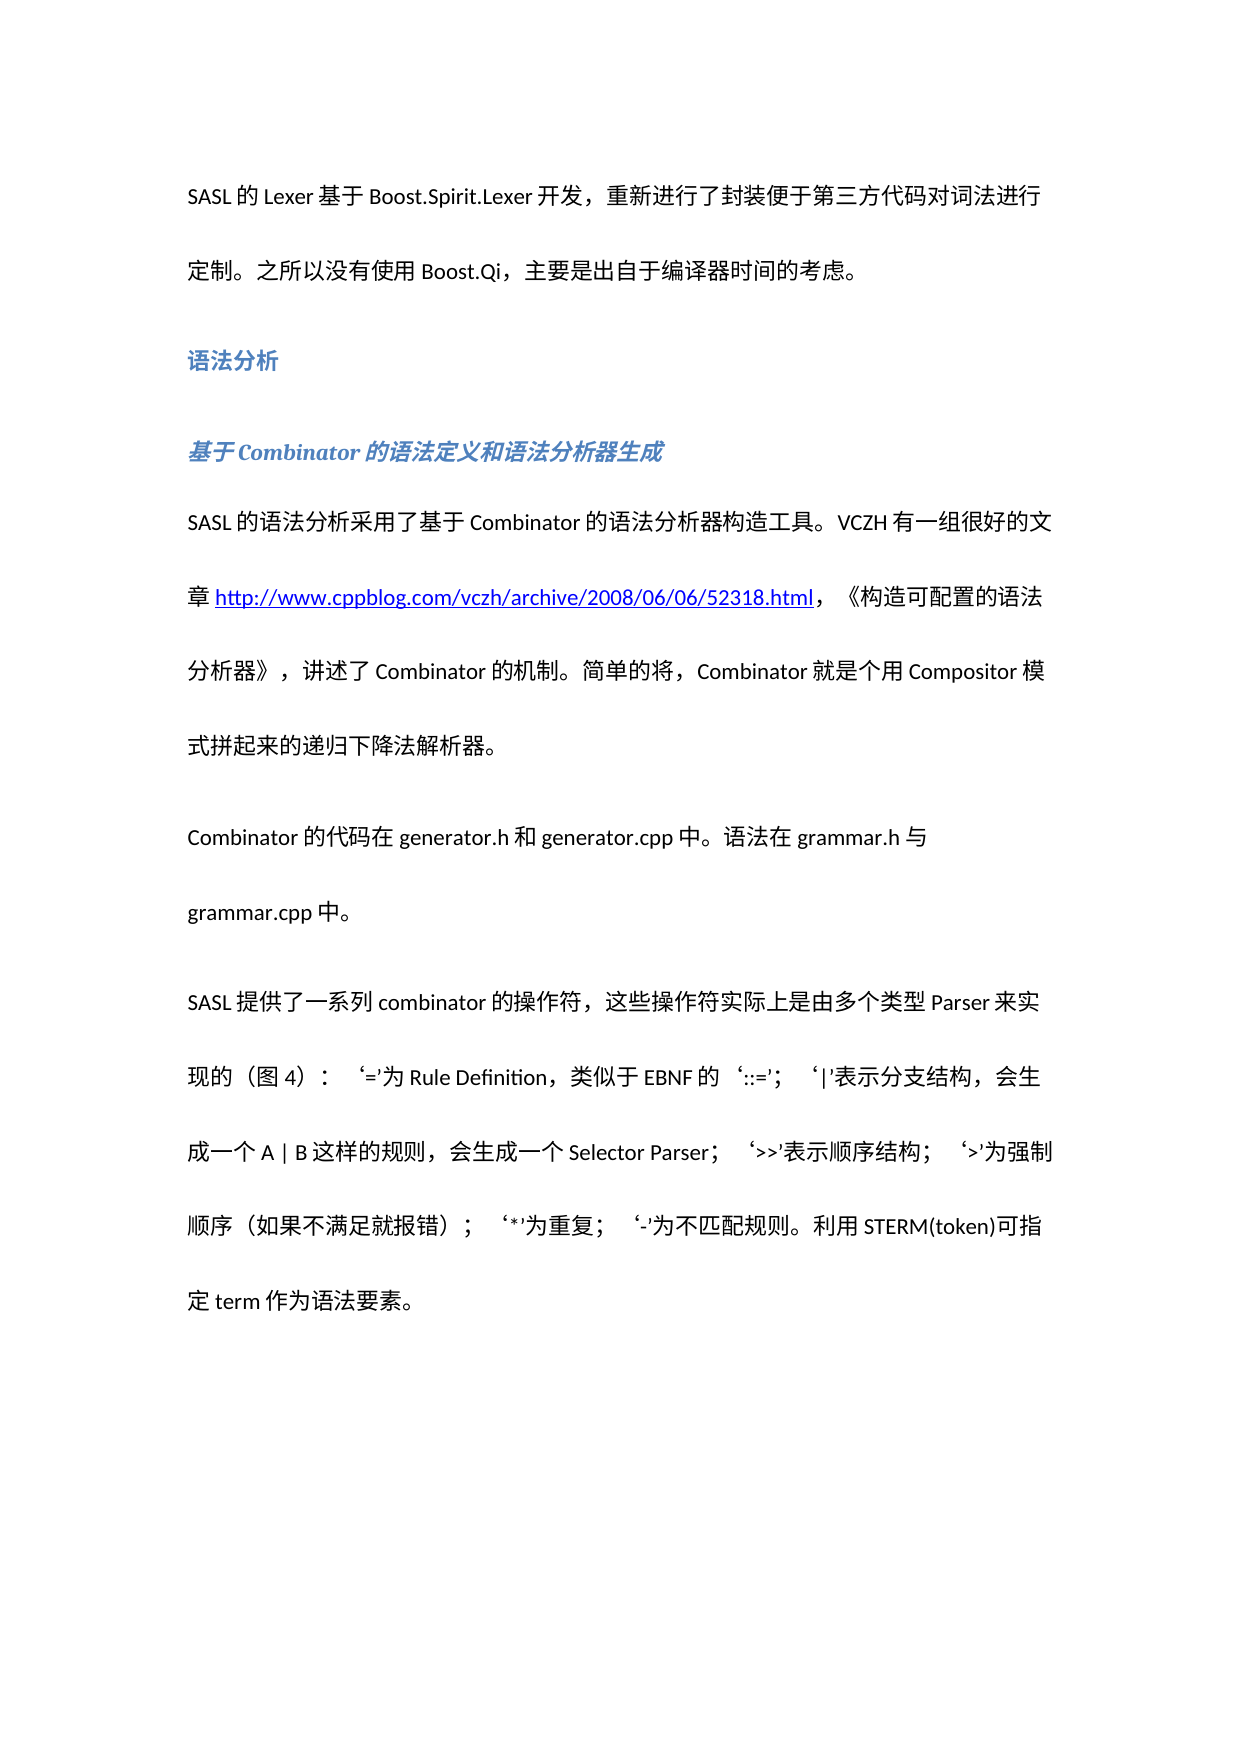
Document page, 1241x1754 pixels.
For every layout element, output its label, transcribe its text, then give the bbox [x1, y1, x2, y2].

subtitle 基于Combinator的语法定义和语法分析器生成 [187, 418, 1053, 483]
text SASL的Lexer基于Boost.Spirit.Lexer开发，重新进行了封装便于第三方代码对词法进行定制。之所以没有使用Boost.Qi，主要是出自于编译器时间的考虑。 [187, 162, 1053, 302]
text Combinator的代码在generator.h和generator.cpp中。语法在grammar.h与grammar.cpp中。 [187, 803, 1053, 942]
subtitle 语法分析 [187, 327, 1053, 392]
text SASL的语法分析采用了基于Combinator的语法分析器构造工具。VCZH有一组很好的文章http://www.cppblog.com/vczh/archive/2008/06/06/52318.html，《构造可配置的语法分析器》，讲述了Combinator的机制。简单的将，Combinator就是个用Compositor模式拼起来的递归下降法解析器。 [187, 488, 1053, 777]
